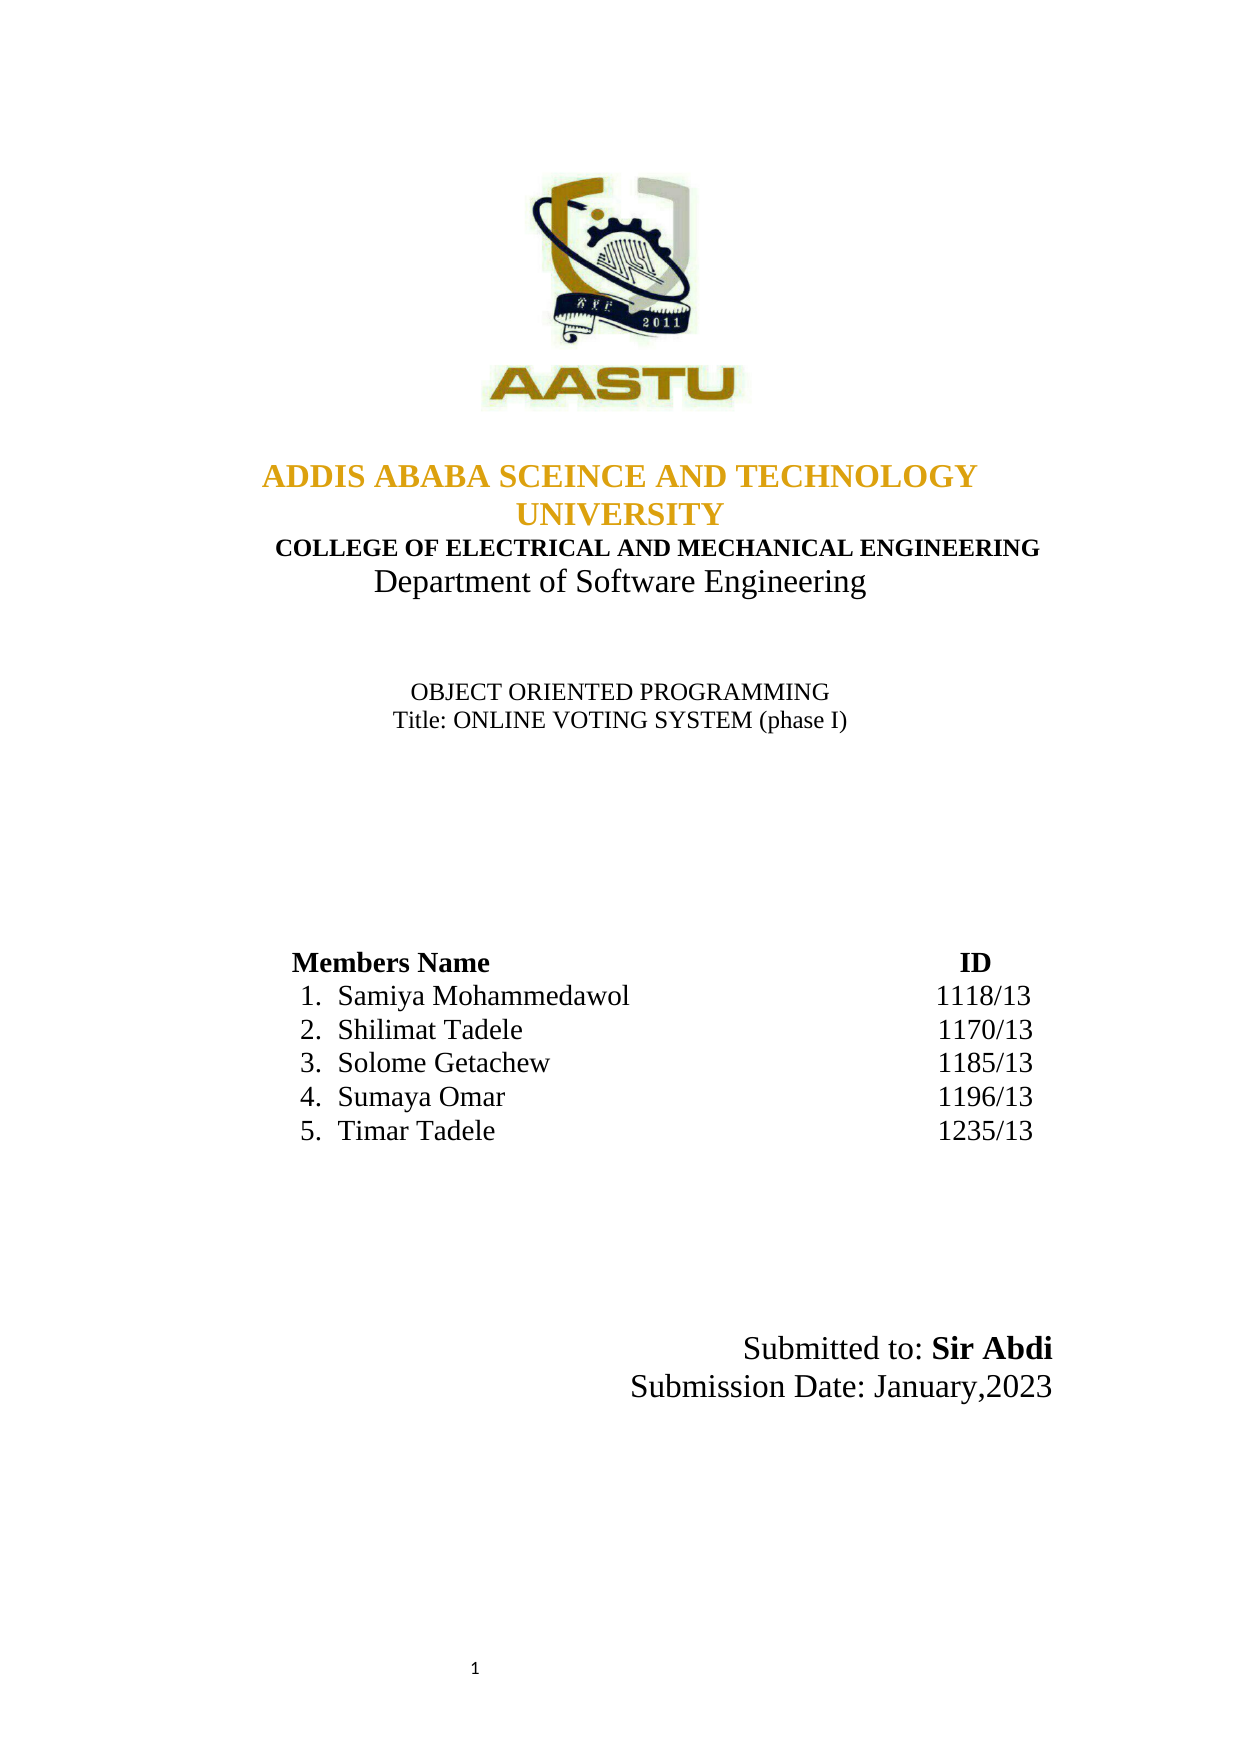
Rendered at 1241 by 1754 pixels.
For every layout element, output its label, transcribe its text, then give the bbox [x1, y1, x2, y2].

text Department of Software Engineering [187, 562, 1053, 600]
text Title: ONLINE VOTING SYSTEM (phase I) [187, 705, 1053, 734]
text ADDIS ABABA SCEINCE AND TECHNOLOGY UNIVERSITY [187, 456, 1053, 533]
list Shilimat Tadele 1170/13 [300, 1012, 1053, 1046]
text Submission Date: January,2023 [187, 1367, 1053, 1405]
list Timar Tadele 1235/13 [300, 1113, 1053, 1146]
list Sumaya Omar 1196/13 [300, 1079, 1053, 1113]
text OBJECT ORIENTED PROGRAMMING [187, 677, 1053, 705]
list Samiya Mohammedawol 1118/13 [300, 978, 1053, 1012]
text Members Name ID [262, 945, 1053, 978]
list Solome Getachew 1185/13 [300, 1046, 1053, 1079]
text Submitted to: Sir Abdi [187, 1328, 1053, 1367]
text COLLEGE OF ELECTRICAL AND MECHANICAL ENGINEERING [262, 533, 1053, 562]
picture [446, 150, 794, 457]
